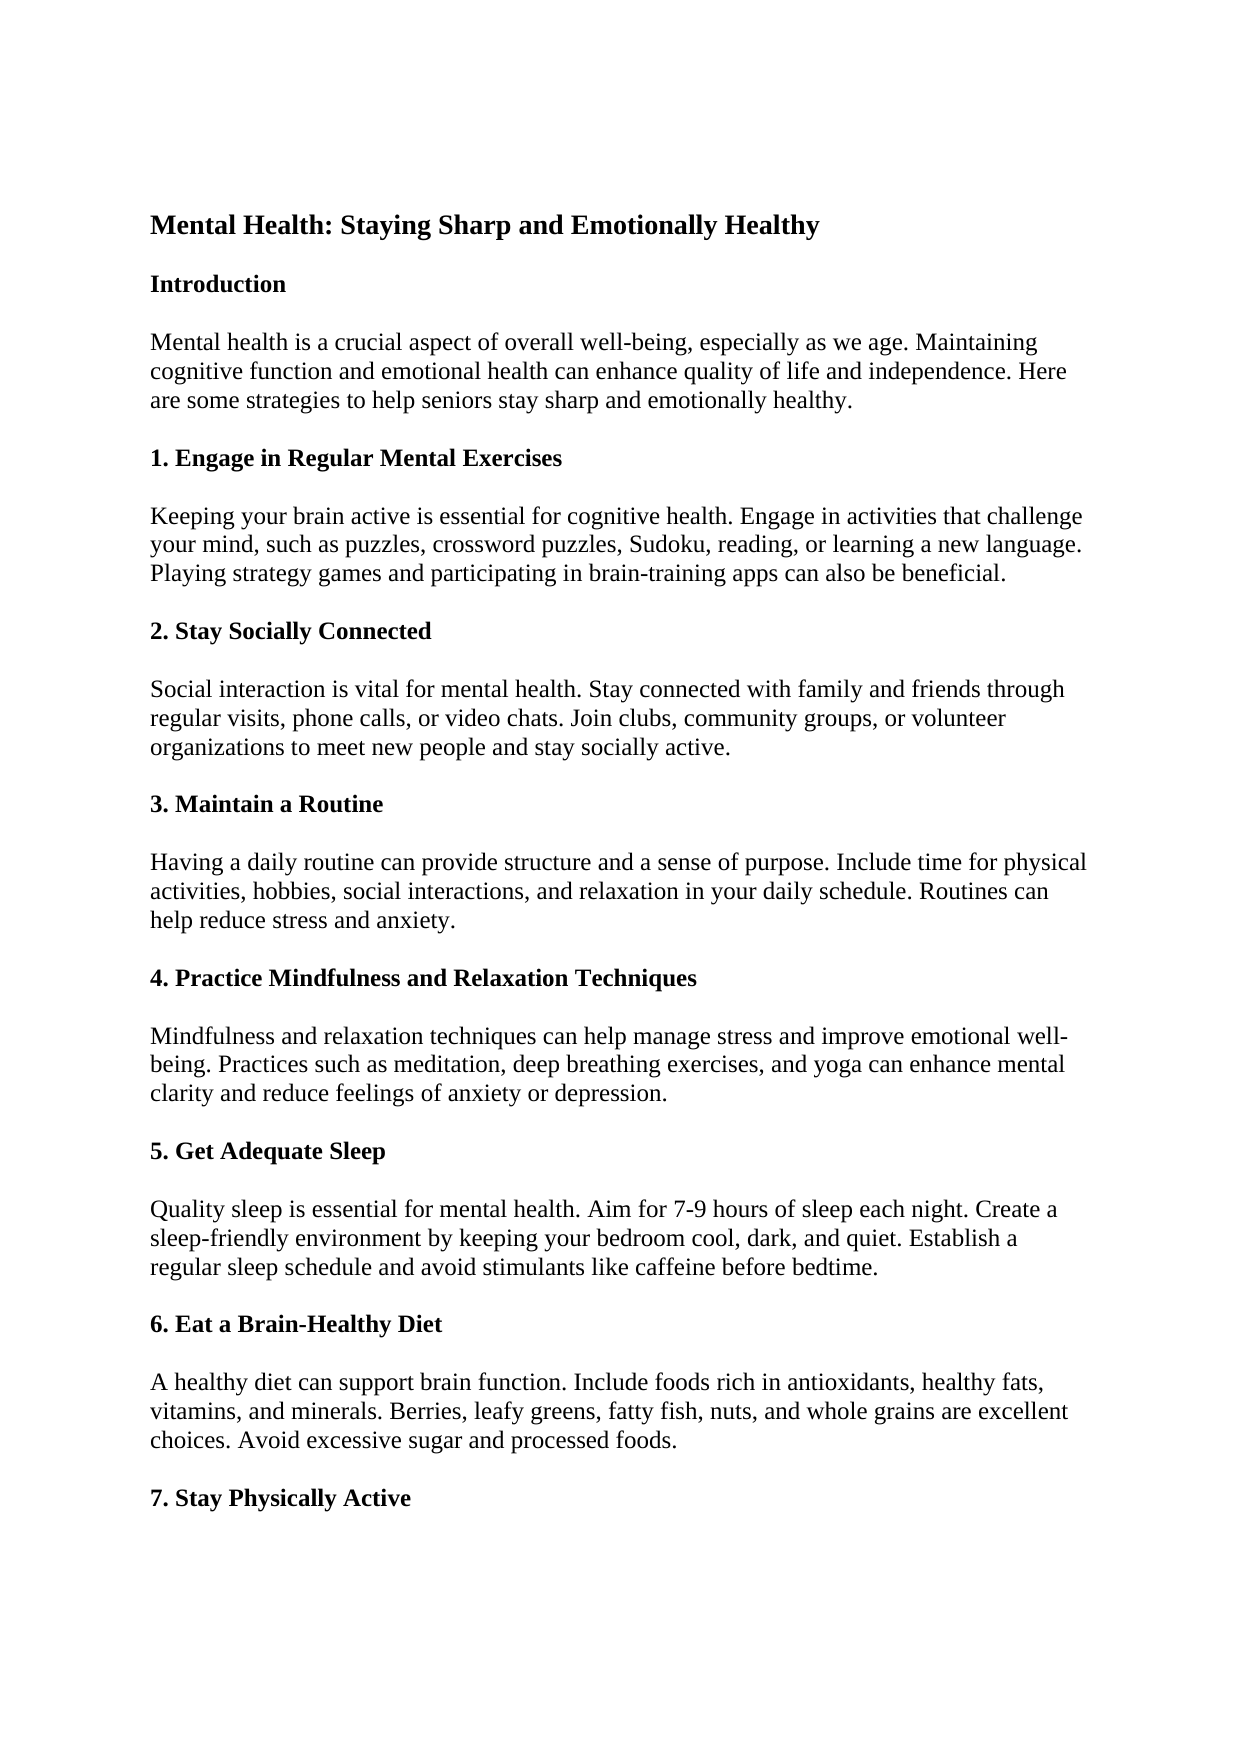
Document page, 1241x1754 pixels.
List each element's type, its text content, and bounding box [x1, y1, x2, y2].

text Mental health is a crucial aspect of overall well-being, especially as we age. Maintaining cognitive function and emotional health can enhance quality of life and independence. Here are some strategies to help seniors stay sharp and emotionally healthy. [150, 327, 1090, 414]
text A healthy diet can support brain function. Include foods rich in antioxidants, healthy fats, vitamins, and minerals. Berries, leafy greens, fatty fish, nuts, and whole grains are excellent choices. Avoid excessive sugar and processed foods. [150, 1367, 1090, 1454]
text Mindfulness and relaxation techniques can help manage stress and improve emotional well-being. Practices such as meditation, deep breathing exercises, and yoga can enhance mental clarity and reduce feelings of anxiety or depression. [150, 1021, 1090, 1107]
subtitle 1. Engage in Regular Mental Exercises [150, 443, 1090, 472]
subtitle 4. Practice Mindfulness and Relaxation Techniques [150, 963, 1090, 992]
text Quality sleep is essential for mental health. Aim for 7-9 hours of sleep each night. Create a sleep-friendly environment by keeping your bedroom cool, dark, and quiet. Establish a regular sleep schedule and avoid stimulants like caffeine before bedtime. [150, 1194, 1090, 1280]
subtitle 7. Stay Physically Active [150, 1483, 1090, 1512]
subtitle 5. Get Adequate Sleep [150, 1136, 1090, 1165]
subtitle Mental Health: Staying Sharp and Emotionally Healthy [150, 208, 1090, 240]
subtitle 3. Maintain a Routine [150, 789, 1090, 818]
text Social interaction is vital for mental health. Stay connected with family and friends through regular visits, phone calls, or video chats. Join clubs, community groups, or volunteer organizations to meet new people and stay socially active. [150, 674, 1090, 760]
text Having a daily routine can provide structure and a sense of purpose. Include time for physical activities, hobbies, social interactions, and relaxation in your daily schedule. Routines can help reduce stress and anxiety. [150, 847, 1090, 934]
subtitle Introduction [150, 269, 1090, 298]
subtitle 2. Stay Socially Connected [150, 616, 1090, 645]
subtitle 6. Eat a Brain-Healthy Diet [150, 1309, 1090, 1338]
text Keeping your brain active is essential for cognitive health. Engage in activities that challenge your mind, such as puzzles, crossword puzzles, Sudoku, reading, or learning a new language. Playing strategy games and participating in brain-training apps can also be beneficial. [150, 501, 1090, 587]
